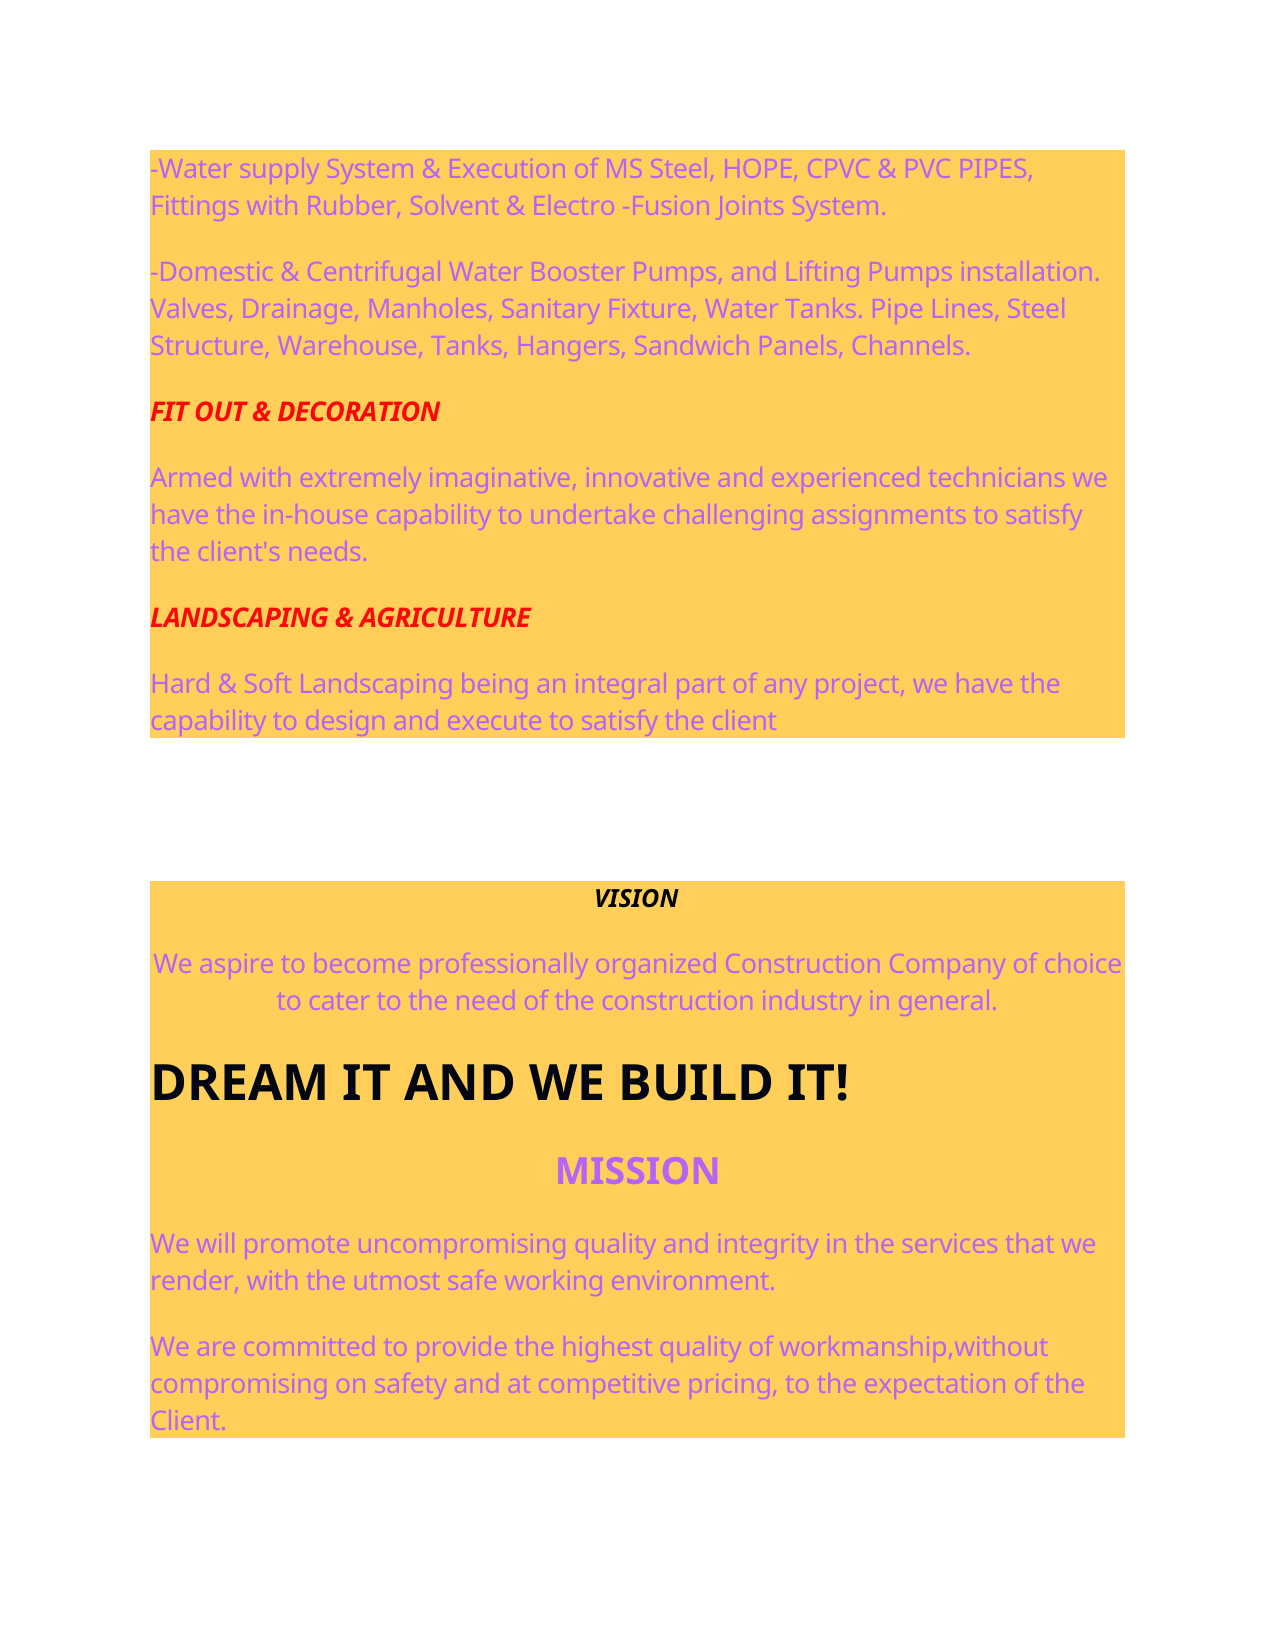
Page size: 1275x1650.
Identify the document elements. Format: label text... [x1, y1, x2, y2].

text LANDSCAPING & AGRICULTURE [150, 598, 1125, 635]
text We will promote uncompromising quality and integrity in the services that we render, with the utmost safe working environment. [150, 1224, 1125, 1298]
text MISSION [150, 1144, 1125, 1195]
text -Water supply System & Execution of MS Steel, HOPE, CPVC & PVC PIPES, Fittings with Rubber, Solvent & Electro -Fusion Joints System. [150, 150, 1125, 224]
text Armed with extremely imaginative, innovative and experienced technicians we have the in-house capability to undertake challenging assignments to satisfy the client's needs. [150, 459, 1125, 569]
text We aspire to become professionally organized Construction Company of choice to cater to the need of the construction industry in general. [150, 944, 1125, 1018]
text -Domestic & Centrifugal Water Booster Pumps, and Lifting Pumps installation. Valves, Drainage, Manholes, Sanitary Fixture, Water Tanks. Pipe Lines, Steel Structure, Warehouse, Tanks, Hangers, Sandwich Panels, Channels. [150, 253, 1125, 363]
text FIT OUT & DECORATION [150, 393, 1125, 429]
text We are committed to provide the highest quality of workmanship,without compromising on safety and at competitive pricing, to the expectation of the Client. [150, 1327, 1125, 1438]
text VISION [150, 881, 1125, 915]
text DREAM IT AND WE BUILD IT! [150, 1047, 1125, 1115]
text Hard & Soft Landscaping being an integral part of any project, we have the capability to design and execute to satisfy the client [150, 664, 1125, 738]
